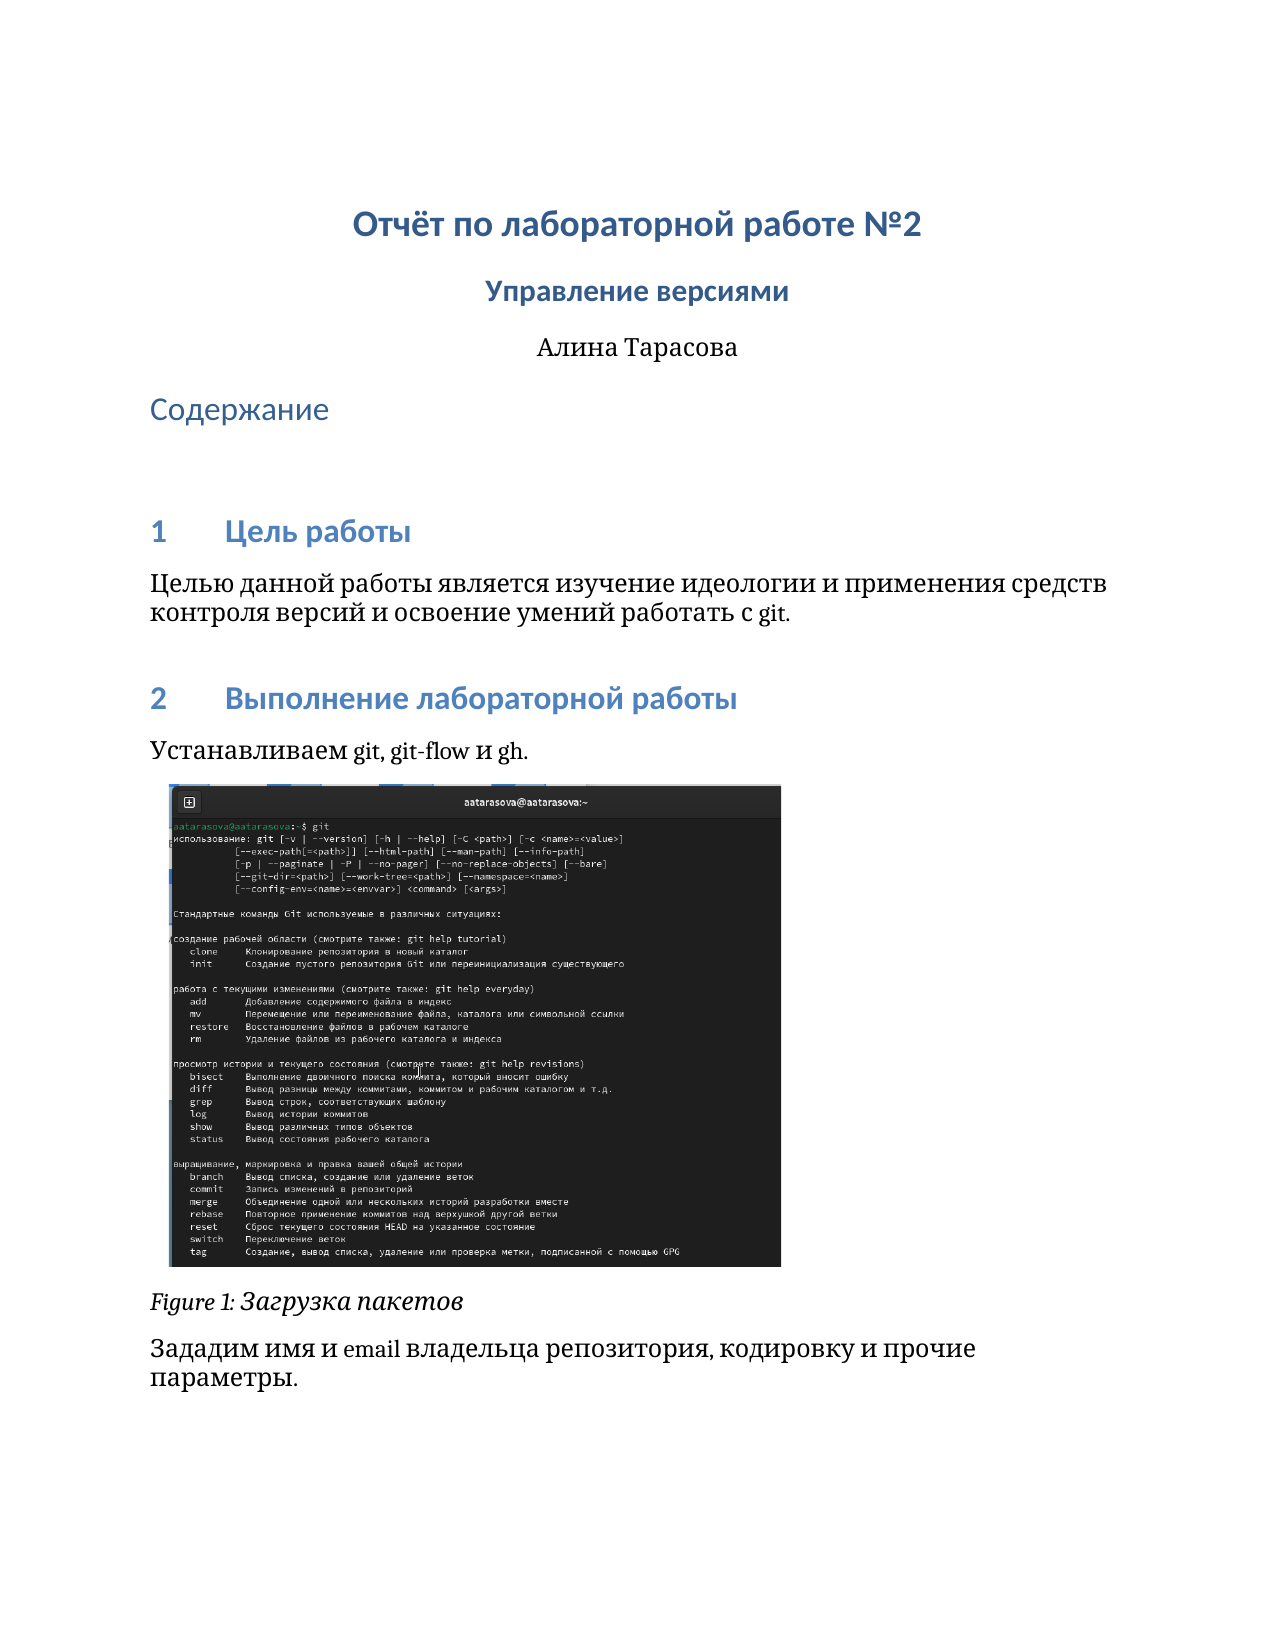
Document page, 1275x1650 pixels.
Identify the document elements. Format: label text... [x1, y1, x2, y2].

text Алина Тарасова [150, 334, 1125, 363]
text Зададим имя и email владельца репозитория, кодировку и прочие параметры. [150, 1335, 1125, 1393]
subtitle 1 Цель работы [150, 510, 1125, 551]
subtitle Управление версиями [150, 271, 1125, 309]
text Устанавливаем git, git-flow и gh. [150, 737, 1125, 766]
subtitle 2 Выполнение лабораторной работы [150, 677, 1125, 718]
text Figure 1: Загрузка пакетов [150, 1288, 1125, 1317]
title Отчёт по лабораторной работе №2 [150, 200, 1125, 246]
text Целью данной работы является изучение идеологии и применения средств контроля версий и освоение умений работать с git. [150, 570, 1125, 627]
picture [168, 784, 782, 1267]
